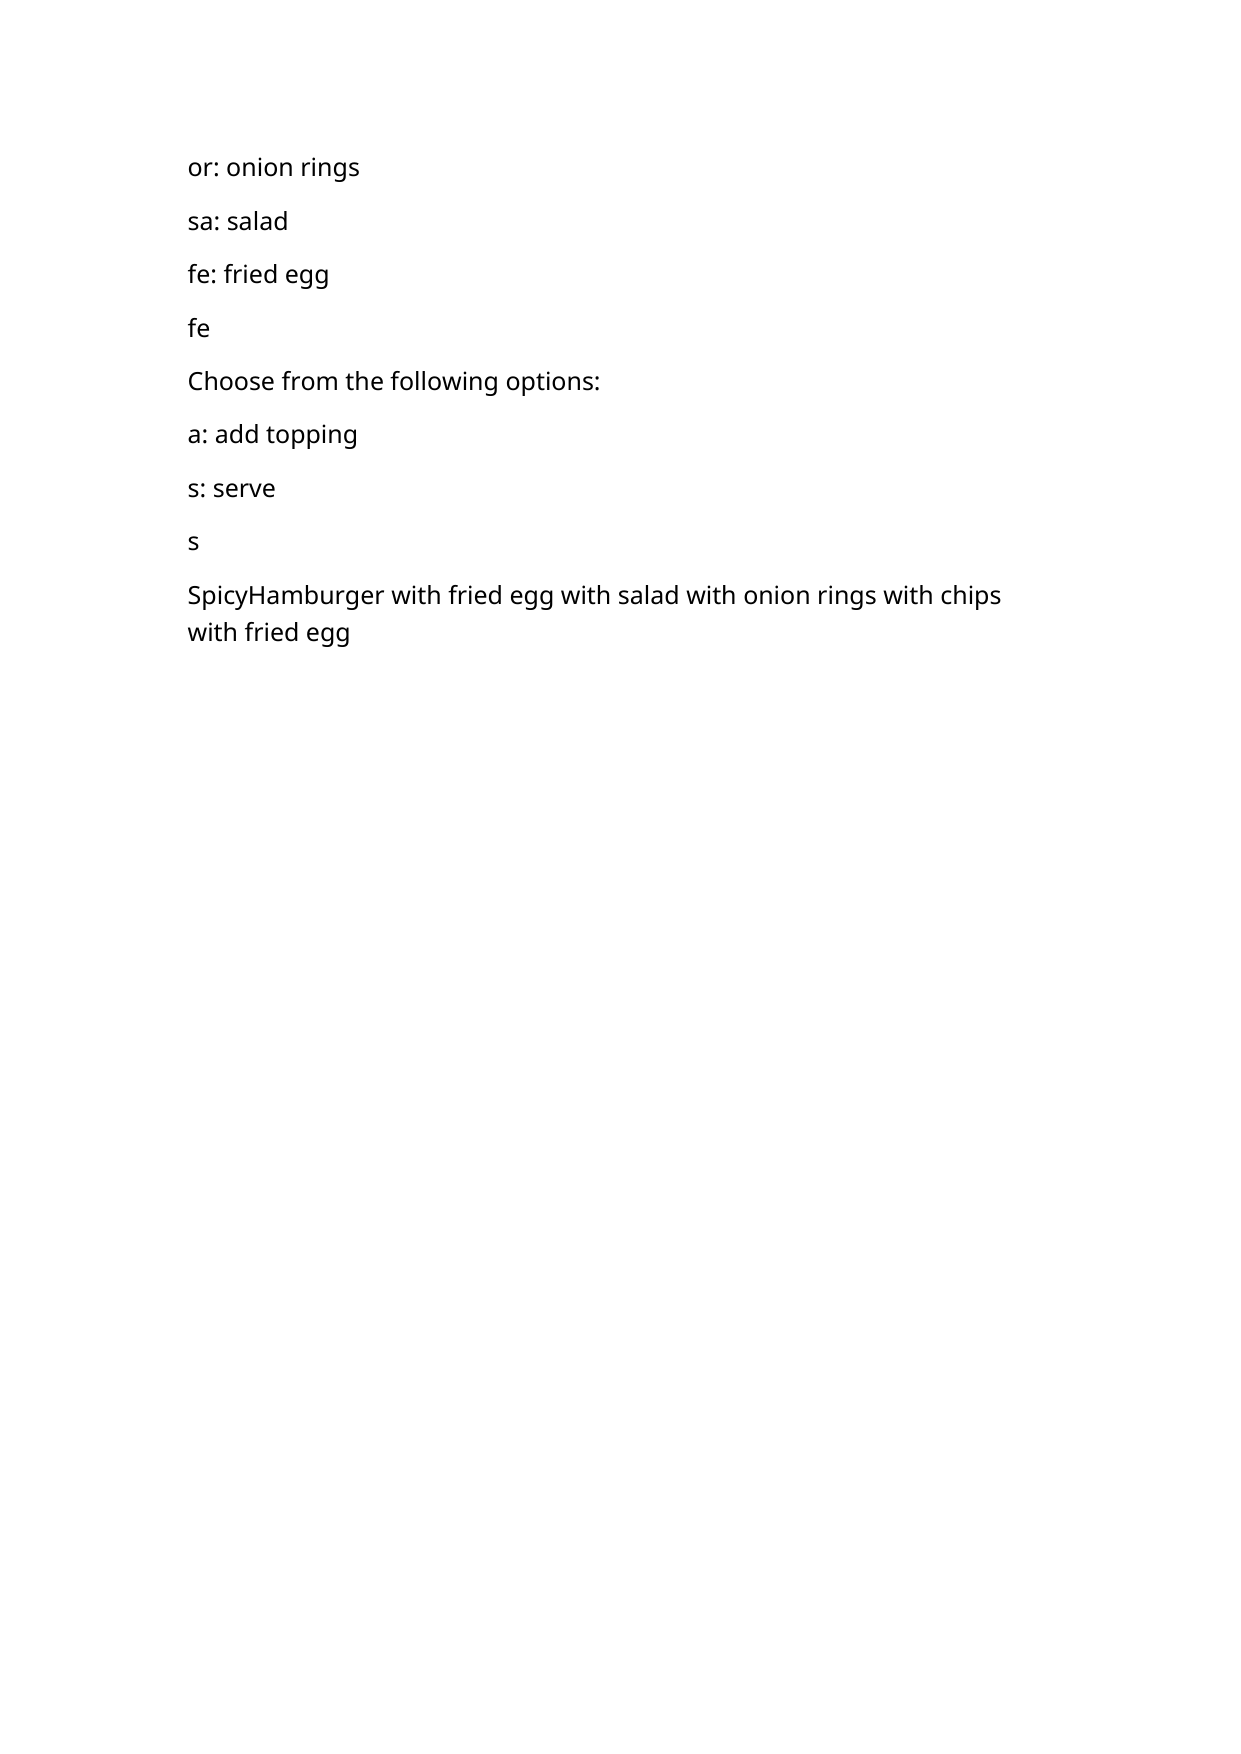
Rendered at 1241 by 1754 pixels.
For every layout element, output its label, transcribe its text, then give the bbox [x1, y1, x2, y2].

text a: add topping [187, 417, 1053, 451]
text or: onion rings [187, 150, 1053, 184]
text s: serve [187, 471, 1053, 505]
text Choose from the following options: [187, 364, 1053, 398]
text sa: salad [187, 203, 1053, 237]
text fe: fried egg [187, 257, 1053, 291]
text SpicyHamburger with fried egg with salad with onion rings with chips with fried egg [187, 577, 1053, 648]
text fe [187, 310, 1053, 344]
text s [187, 524, 1053, 558]
